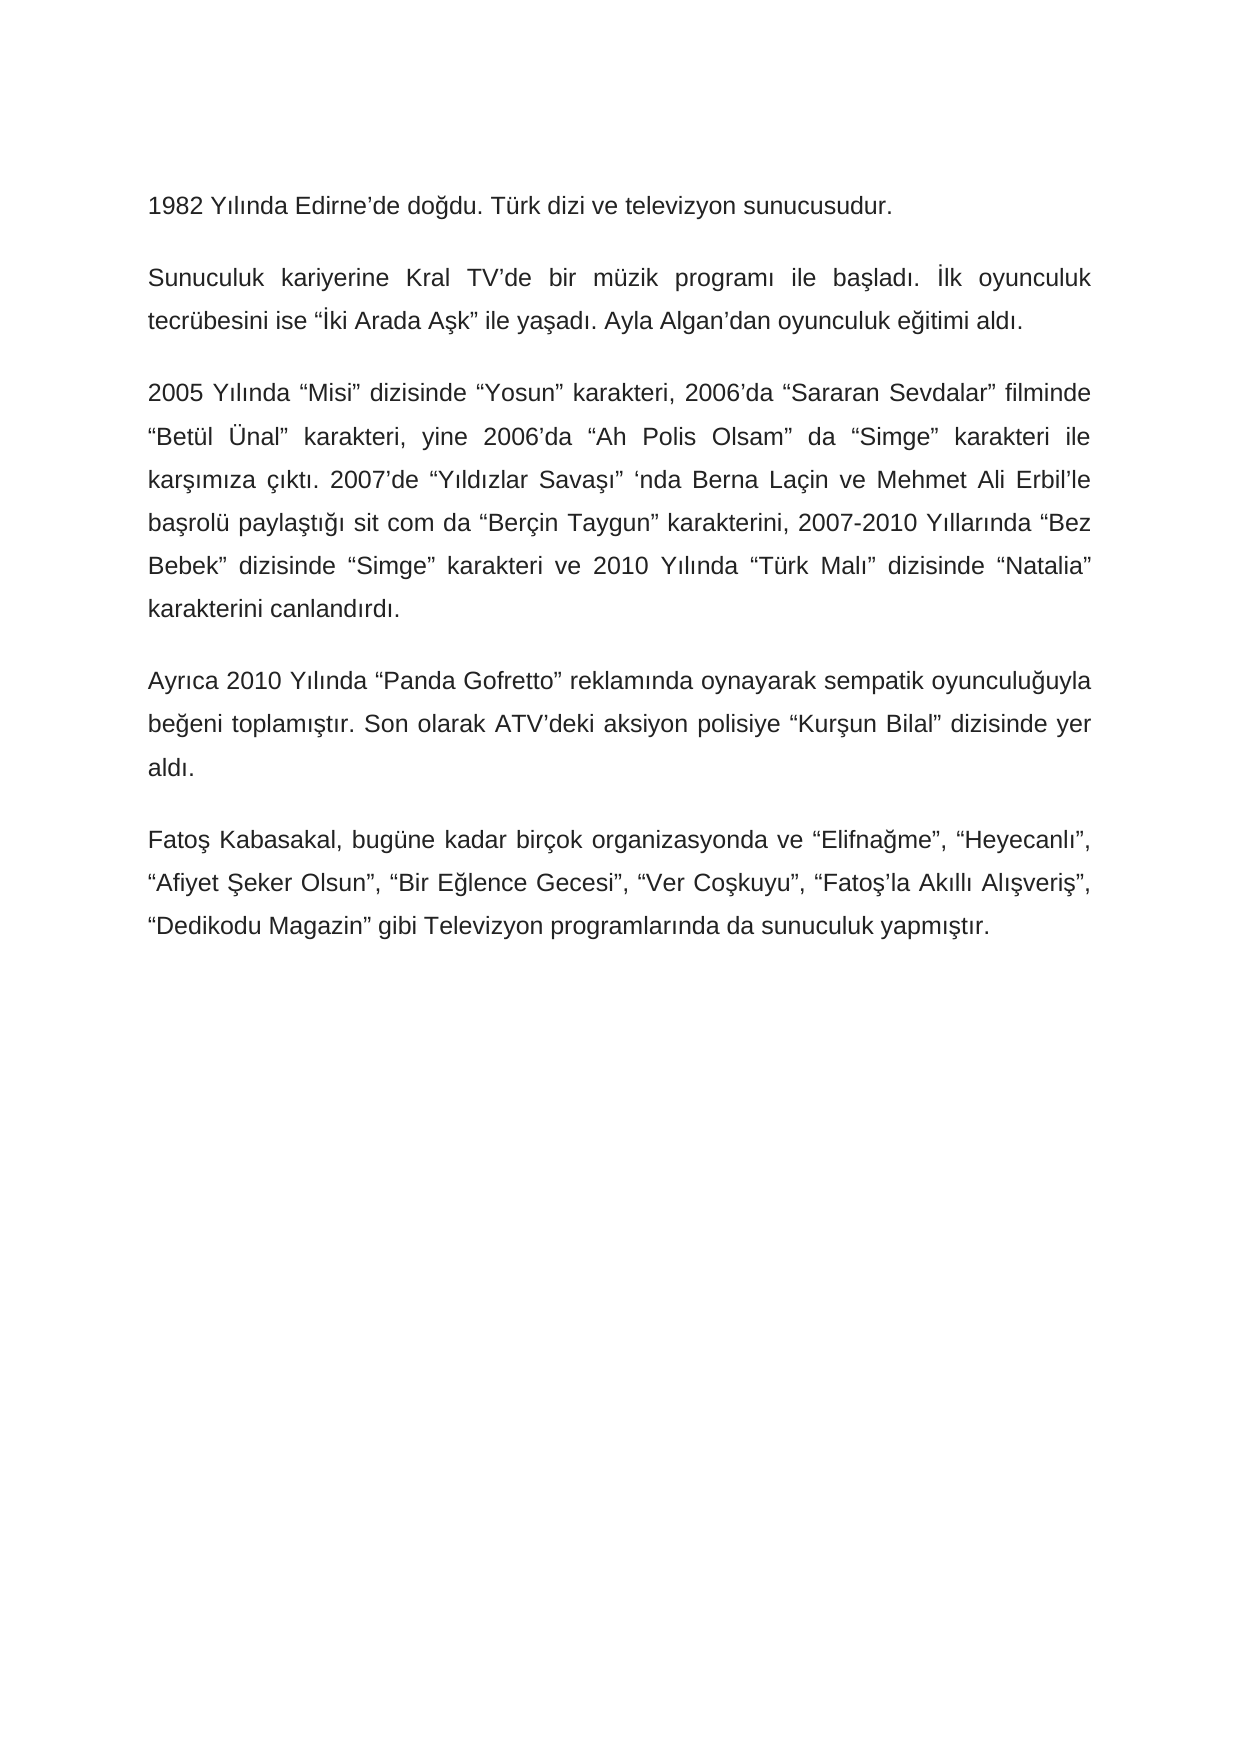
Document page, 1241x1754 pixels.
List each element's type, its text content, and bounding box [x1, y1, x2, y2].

text Sunuculuk kariyerine Kral TV’de bir müzik programı ile başladı. İlk oyunculuk tecrübesini ise “İki Arada Aşk” ile yaşadı. Ayla Algan’dan oyunculuk eğitimi aldı. [148, 263, 1093, 335]
text 1982 Yılında Edirne’de doğdu. Türk dizi ve televizyon sunucusudur. [148, 148, 1093, 219]
text 2005 Yılında “Misi” dizisinde “Yosun” karakteri, 2006’da “Sararan Sevdalar” filminde “Betül Ünal” karakteri, yine 2006’da “Ah Polis Olsam” da “Simge” karakteri ile karşımıza çıktı. 2007’de “Yıldızlar Savaşı” ‘nda Berna Laçin ve Mehmet Ali Erbil’le başrolü paylaştığı sit com da “Berçin Taygun” karakterini, 2007-2010 Yıllarında “Bez Bebek” dizisinde “Simge” karakteri ve 2010 Yılında “Türk Malı” dizisinde “Natalia” karakterini canlandırdı. [148, 378, 1093, 623]
text Ayrıca 2010 Yılında “Panda Gofretto” reklamında oynayarak sempatik oyunculuğuyla beğeni toplamıştır. Son olarak ATV’deki aksiyon polisiye “Kurşun Bilal” dizisinde yer aldı. [148, 666, 1093, 781]
text Fatoş Kabasakal, bugüne kadar birçok organizasyonda ve “Elifnağme”, “Heyecanlı”, “Afiyet Şeker Olsun”, “Bir Eğlence Gecesi”, “Ver Coşkuyu”, “Fatoş’la Akıllı Alışveriş”, “Dedikodu Magazin” gibi Televizyon programlarında da sunuculuk yapmıştır. [148, 825, 1093, 940]
